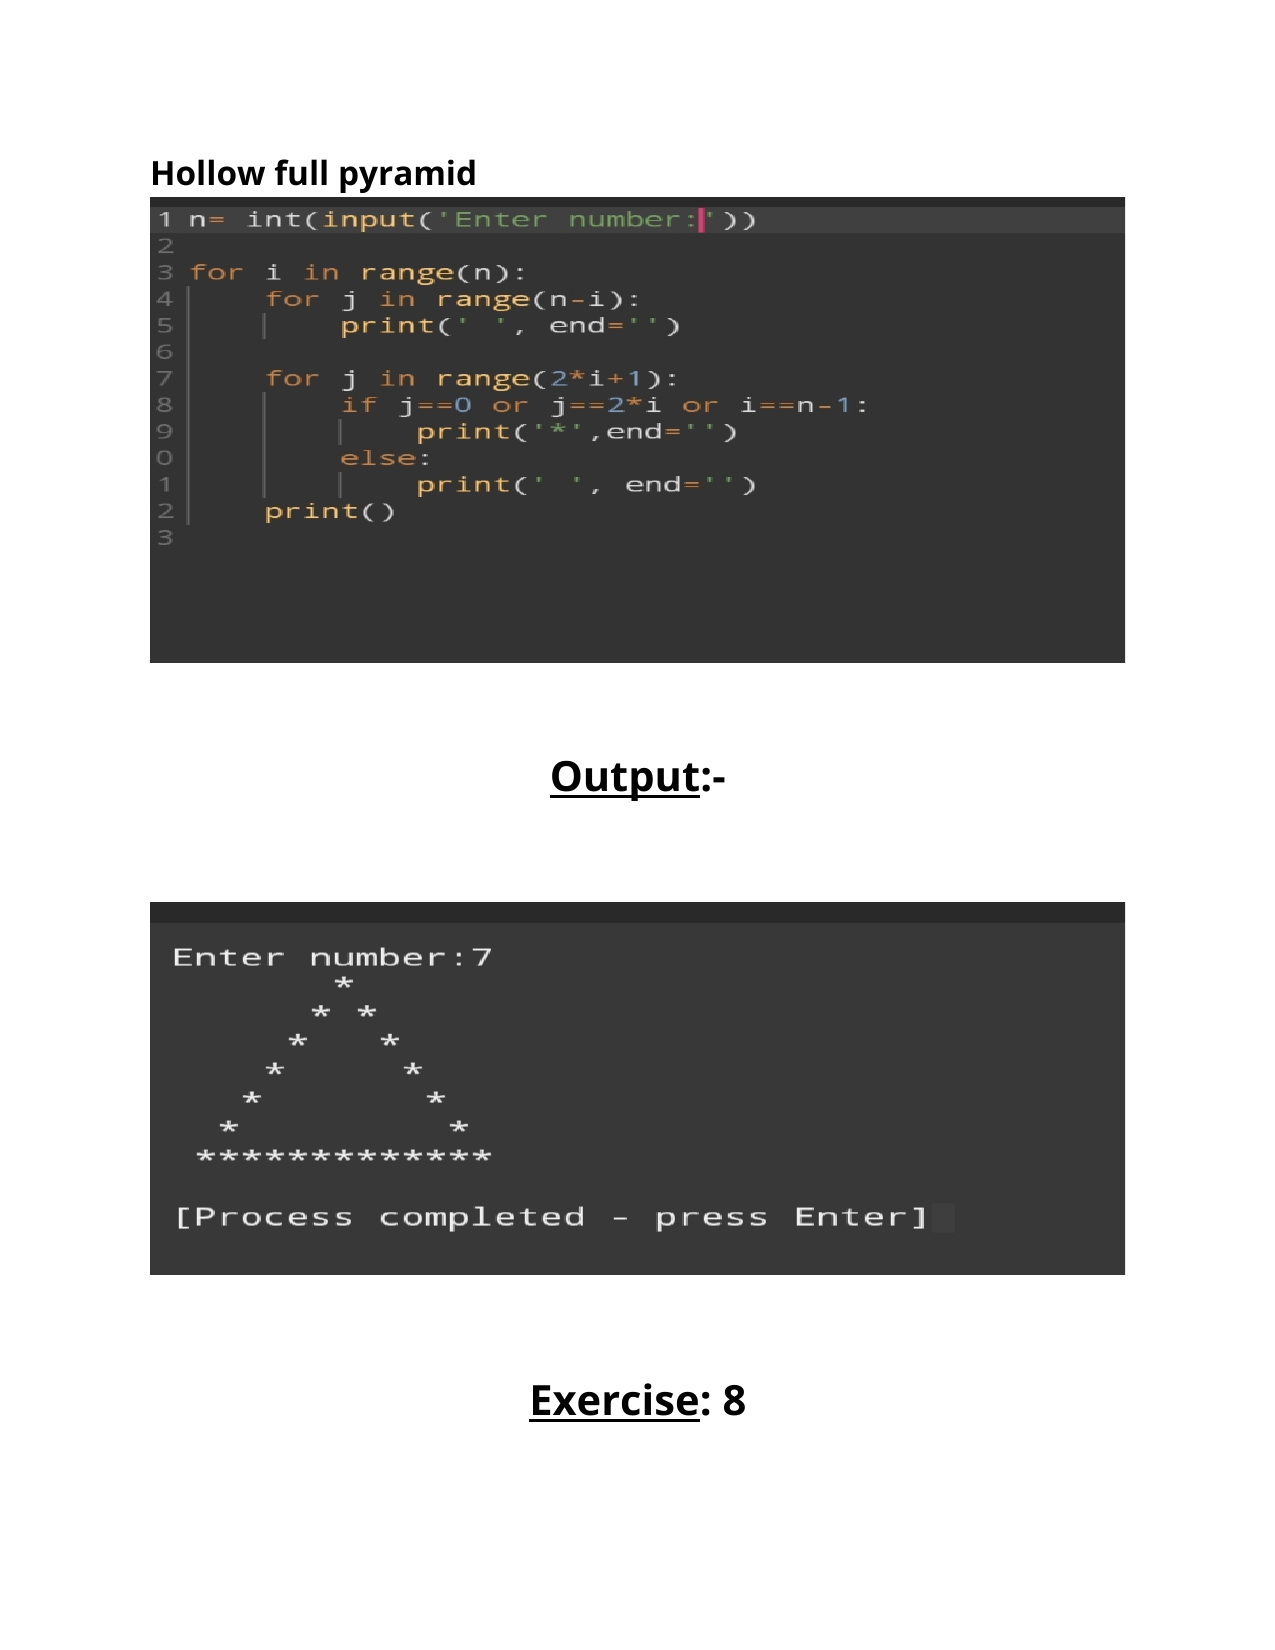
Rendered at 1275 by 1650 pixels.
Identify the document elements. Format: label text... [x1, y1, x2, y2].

text Exercise: 8 [150, 1371, 1125, 1428]
text Output:- [150, 747, 1125, 804]
picture [150, 902, 1125, 1275]
picture [150, 197, 1125, 663]
text Hollow full pyramid [150, 150, 1125, 197]
